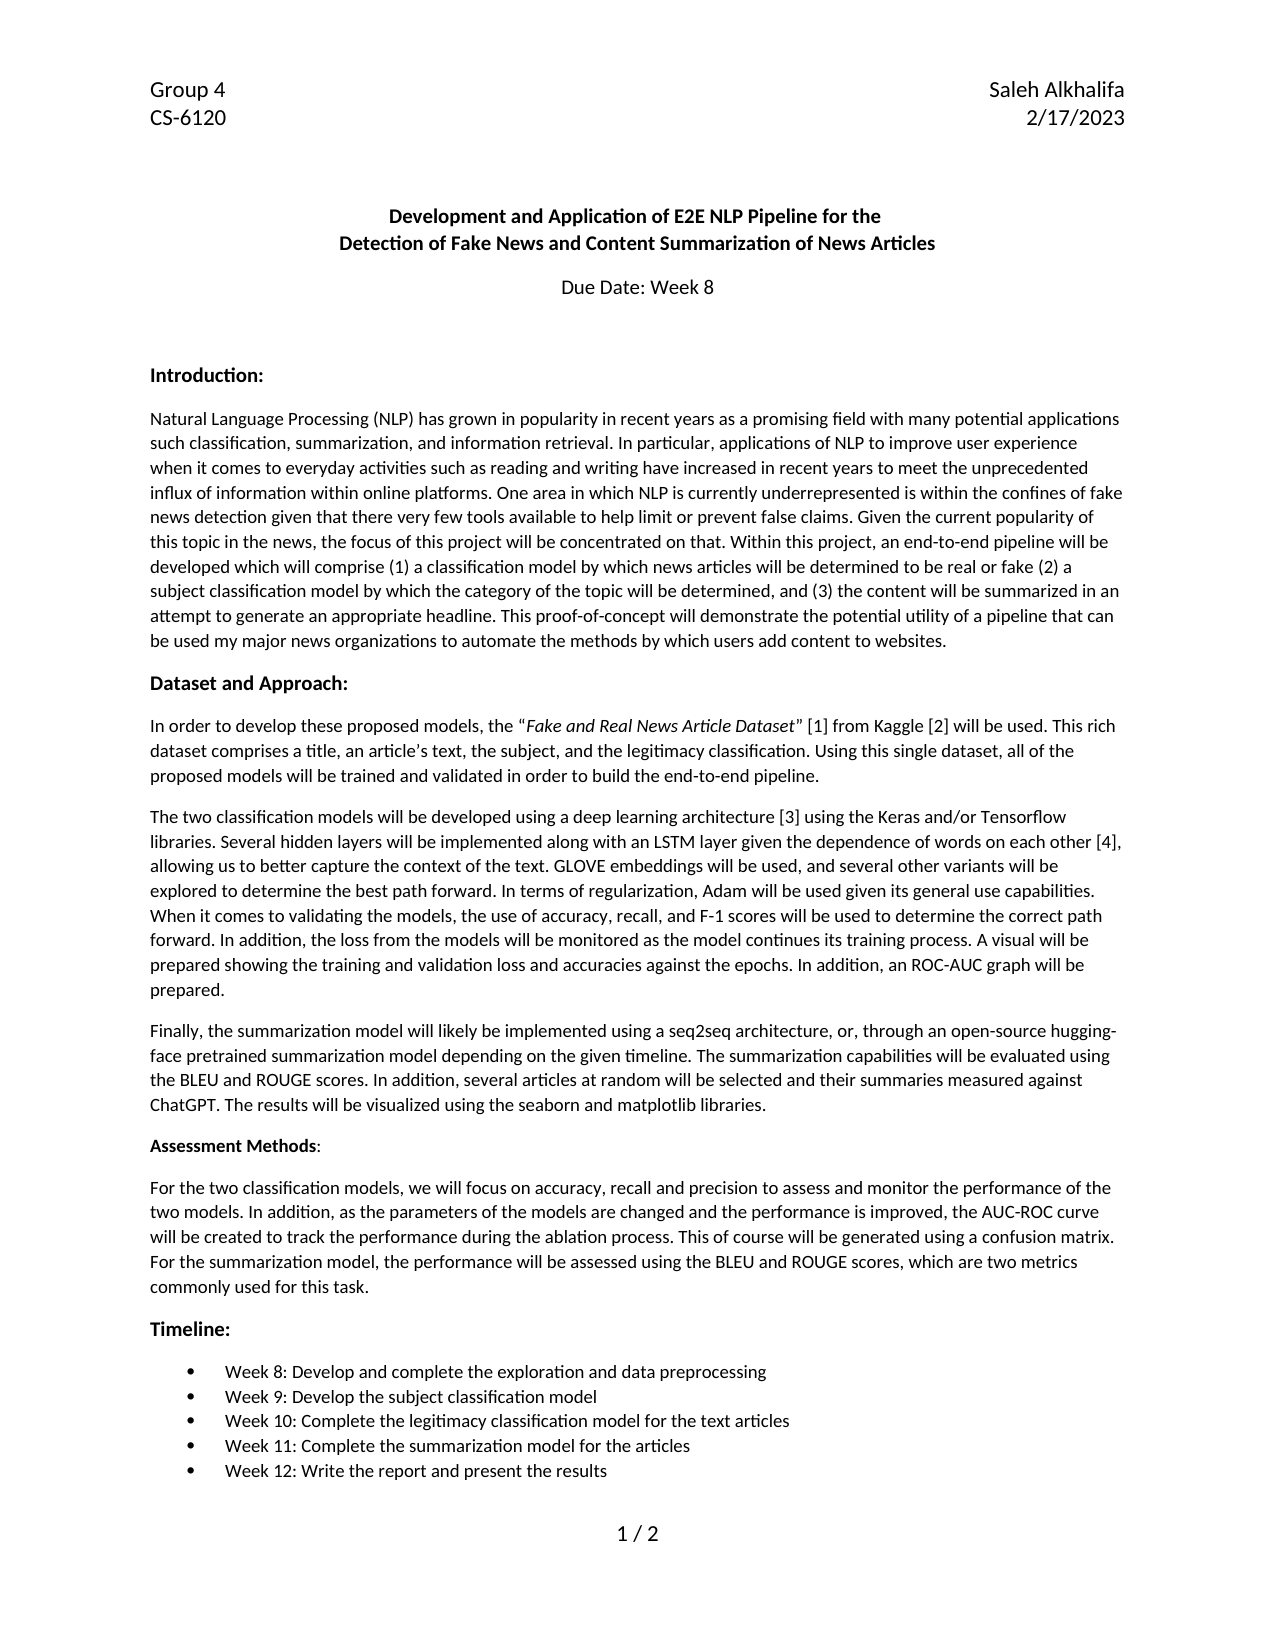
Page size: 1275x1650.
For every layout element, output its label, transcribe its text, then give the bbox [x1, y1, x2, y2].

list Week 12: Write the report and present the results [187, 1459, 1125, 1482]
text Introduction: [150, 363, 1125, 388]
text Finally, the summarization model will likely be implemented using a seq2seq architecture, or, through an open-source hugging-face pretrained summarization model depending on the given timeline. The summarization capabilities will be evaluated using the BLEU and ROUGE scores. In addition, several articles at random will be selected and their summaries measured against ChatGPT. The results will be visualized using the seaborn and matplotlib libraries. [150, 1019, 1125, 1116]
text In order to develop these proposed models, the “Fake and Real News Article Dataset” [1] from Kaggle [2] will be used. This rich dataset comprises a title, an article’s text, the subject, and the legitimacy classification. Using this single dataset, all of the proposed models will be trained and validated in order to build the end-to-end pipeline. [150, 714, 1125, 787]
list Week 10: Complete the legitimacy classification model for the text articles [187, 1409, 1125, 1432]
list Week 8: Develop and complete the exploration and data preprocessing [187, 1360, 1125, 1383]
list Week 9: Develop the subject classification model [187, 1385, 1125, 1408]
text Development and Application of E2E NLP Pipeline for the Detection of Fake News and Content Summarization of News Articles [150, 203, 1125, 256]
text Due Date: Week 8 [150, 274, 1125, 300]
text For the two classification models, we will focus on accuracy, recall and precision to assess and monitor the performance of the two models. In addition, as the parameters of the models are changed and the performance is improved, the AUC-ROC curve will be created to track the performance during the ablation process. This of course will be generated using a confusion matrix. For the summarization model, the performance will be assessed using the BLEU and ROUGE scores, which are two metrics commonly used for this task. [150, 1176, 1125, 1298]
text Assessment Methods: [150, 1135, 1125, 1158]
text The two classification models will be developed using a deep learning architecture [3] using the Keras and/or Tensorflow libraries. Several hidden layers will be implemented along with an LSTM layer given the dependence of words on each other [4], allowing us to better capture the context of the text. GLOVE embeddings will be used, and several other variants will be explored to determine the best path forward. In terms of regularization, Adam will be used given its general use capabilities. When it comes to validating the models, the use of accuracy, recall, and F-1 scores will be used to determine the correct path forward. In addition, the loss from the models will be monitored as the model continues its training process. A visual will be prepared showing the training and validation loss and accuracies against the epochs. In addition, an ROC-AUC graph will be prepared. [150, 805, 1125, 1001]
text Timeline: [150, 1316, 1125, 1342]
text Dataset and Approach: [150, 670, 1125, 696]
text Natural Language Processing (NLP) has grown in popularity in recent years as a promising field with many potential applications such classification, summarization, and information retrieval. In particular, applications of NLP to improve user experience when it comes to everyday activities such as reading and writing have increased in recent years to meet the unprecedented influx of information within online platforms. One area in which NLP is currently underrepresented is within the confines of fake news detection given that there very few tools available to help limit or prevent false claims. Given the current popularity of this topic in the news, the focus of this project will be concentrated on that. Within this project, an end-to-end pipeline will be developed which will comprise (1) a classification model by which news articles will be determined to be real or fake (2) a subject classification model by which the category of the topic will be determined, and (3) the content will be summarized in an attempt to generate an appropriate headline. This proof-of-concept will demonstrate the potential utility of a pipeline that can be used my major news organizations to automate the methods by which users add content to websites. [150, 407, 1125, 652]
list Week 11: Complete the summarization model for the articles [187, 1434, 1125, 1457]
